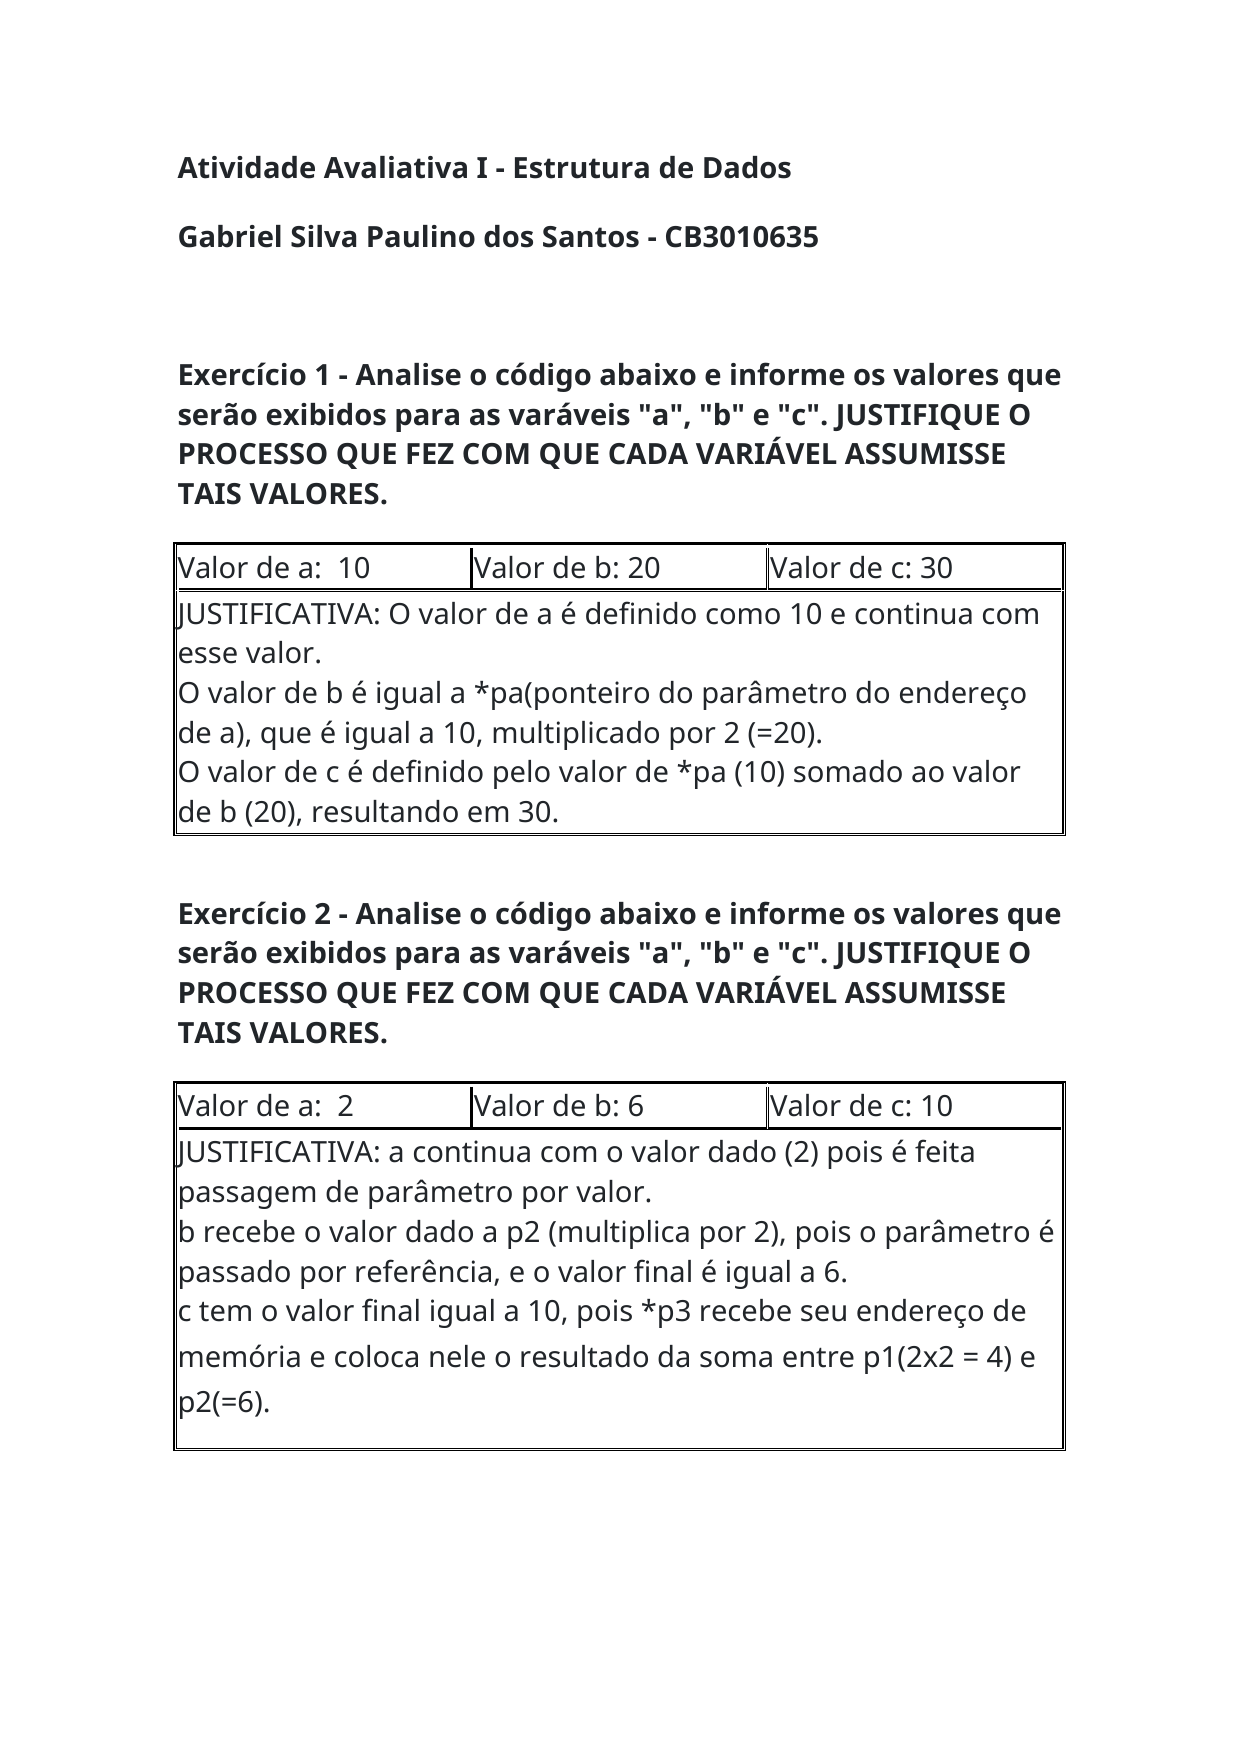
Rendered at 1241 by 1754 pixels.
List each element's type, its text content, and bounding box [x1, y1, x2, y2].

table_header Valor de b: 20 [471, 545, 768, 588]
table_cell JUSTIFICATIVA: a continua com o valor dado (2) pois é feita passagem de parâmetro por valor. b recebe o valor dado a p2 (multiplica por 2), pois o parâmetro é passado por referência, e o valor final é igual a 6. c tem o valor final igual a 10, pois *p3 recebe seu endereço de memória e coloca nele o resultado da soma entre p1(2x2 = 4) e p2(=6). [177, 1127, 1062, 1448]
table_cell JUSTIFICATIVA: O valor de a é definido como 10 e continua com esse valor. O valor de b é igual a *pa(ponteiro do parâmetro do endereço de a), que é igual a 10, multiplicado por 2 (=20). O valor de c é definido pelo valor de *pa (10) somado ao valor de b (20), resultando em 30. [177, 588, 1063, 833]
table_header Valor de b: 6 [471, 1084, 768, 1127]
table_header Valor de c: 10 [768, 1084, 1062, 1127]
table_header Valor de a: 10 [177, 545, 471, 588]
text Exercício 1 - Analise o código abaixo e informe os valores que serão exibidos para as varáveis "a", "b" e "c". JUSTIFIQUE O PROCESSO QUE FEZ COM QUE CADA VARIÁVEL ASSUMISSE TAIS VALORES. [177, 354, 1063, 513]
text Atividade Avaliativa I - Estrutura de Dados [177, 148, 1063, 187]
table_header Valor de a: 2 [177, 1084, 471, 1127]
text Gabriel Silva Paulino dos Santos - CB3010635 [177, 216, 1063, 256]
text Exercício 2 - Analise o código abaixo e informe os valores que serão exibidos para as varáveis "a", "b" e "c". JUSTIFIQUE O PROCESSO QUE FEZ COM QUE CADA VARIÁVEL ASSUMISSE TAIS VALORES. [177, 893, 1063, 1052]
table_header Valor de c: 30 [768, 545, 1062, 588]
